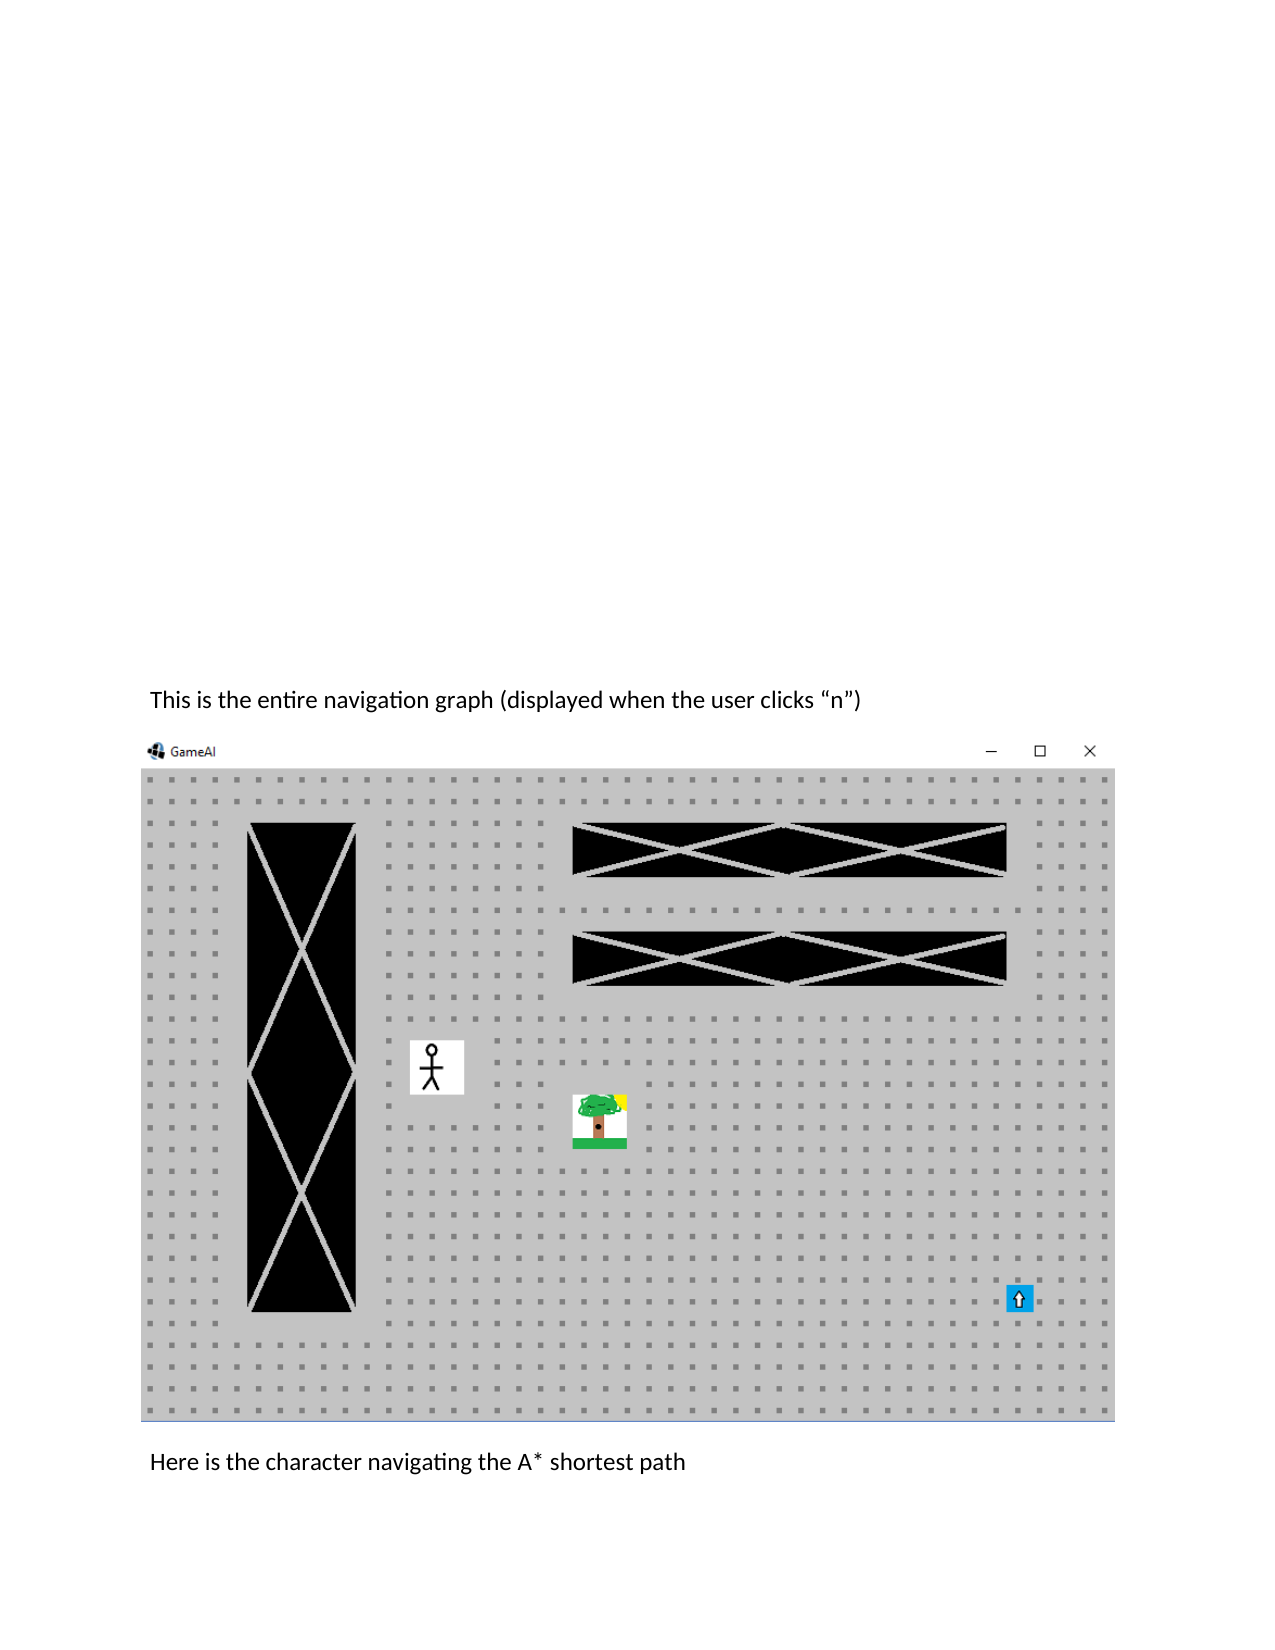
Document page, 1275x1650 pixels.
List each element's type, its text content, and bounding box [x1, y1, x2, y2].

text This is the entire navigation graph (displayed when the user clicks “n”) [150, 684, 1125, 714]
picture [141, 738, 1115, 1422]
text Here is the character navigating the A* shortest path [150, 1446, 1125, 1477]
